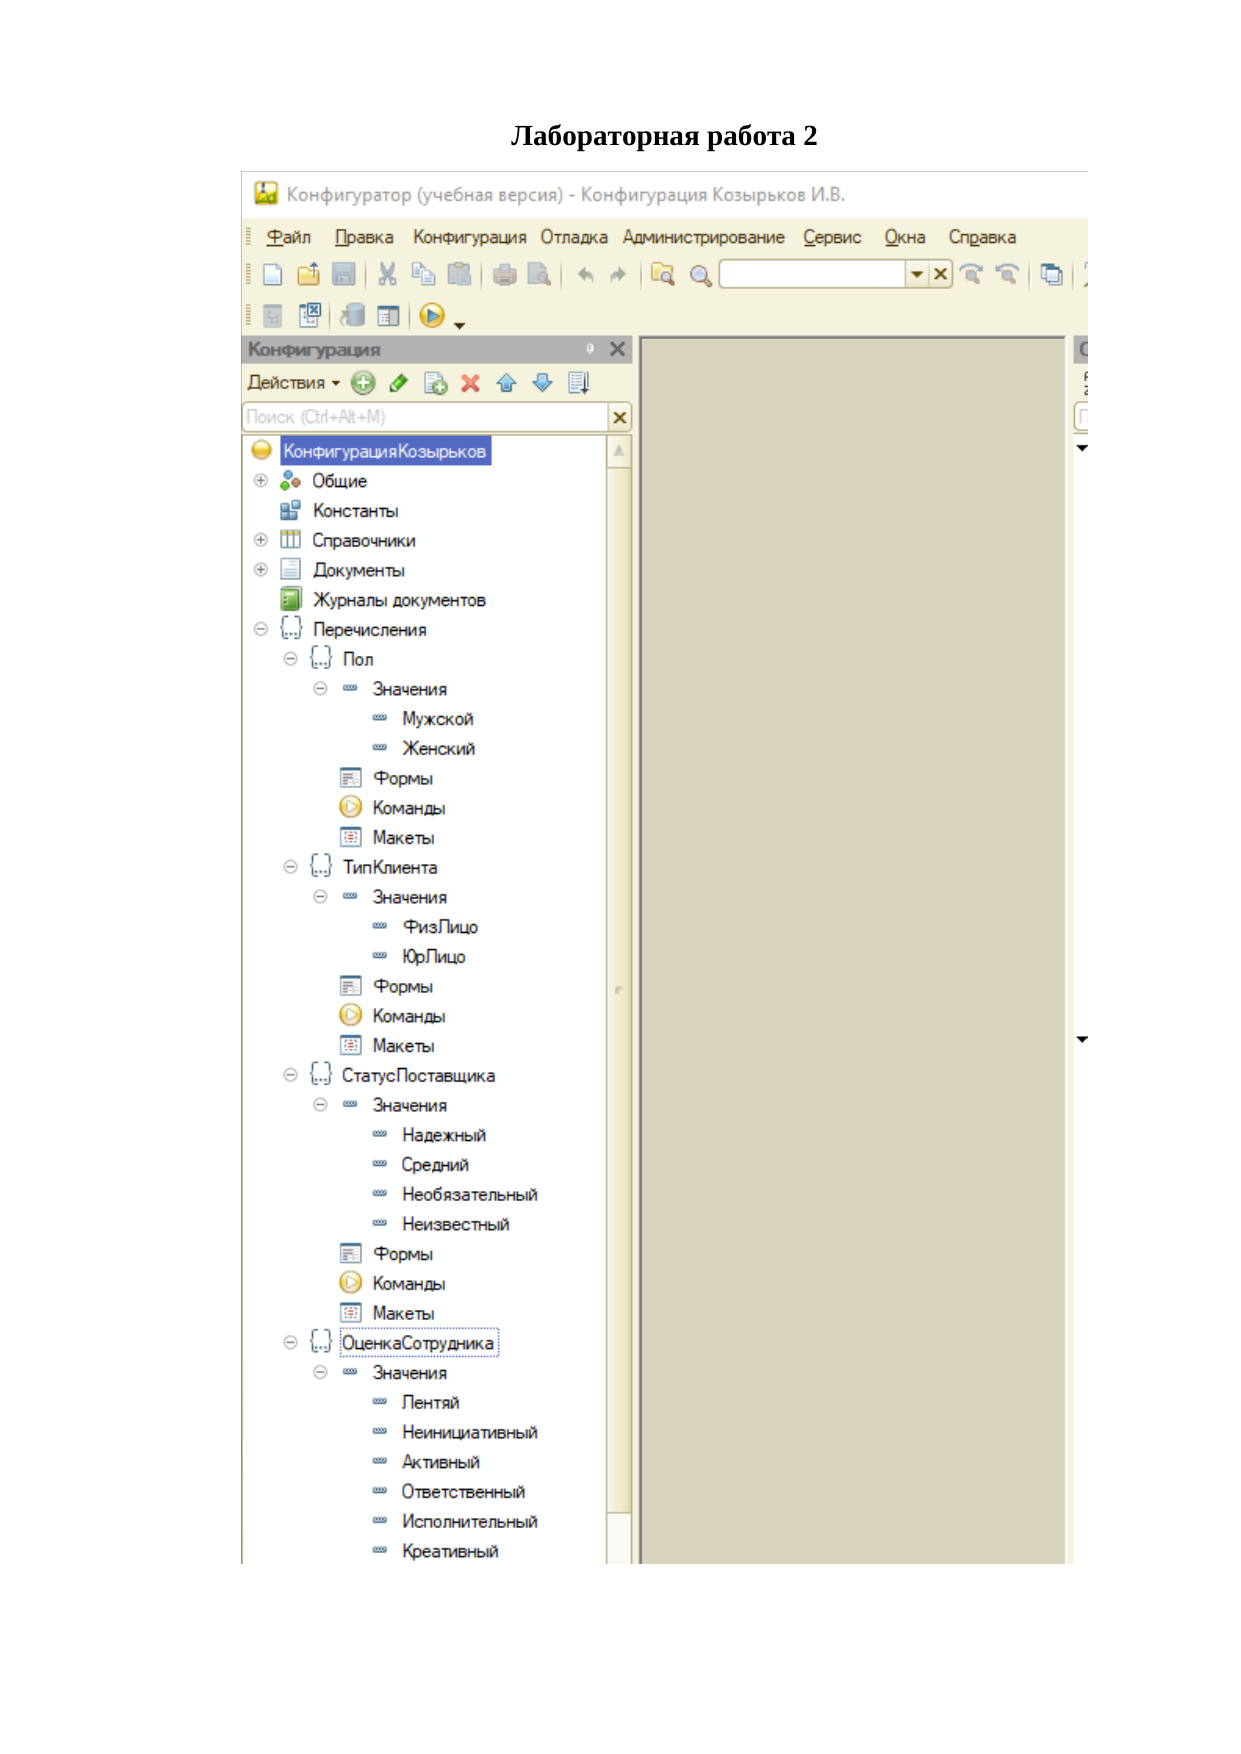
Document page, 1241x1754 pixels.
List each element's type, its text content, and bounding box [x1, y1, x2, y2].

picture [241, 171, 1088, 1564]
text Лабораторная работа 2 [177, 118, 1152, 152]
